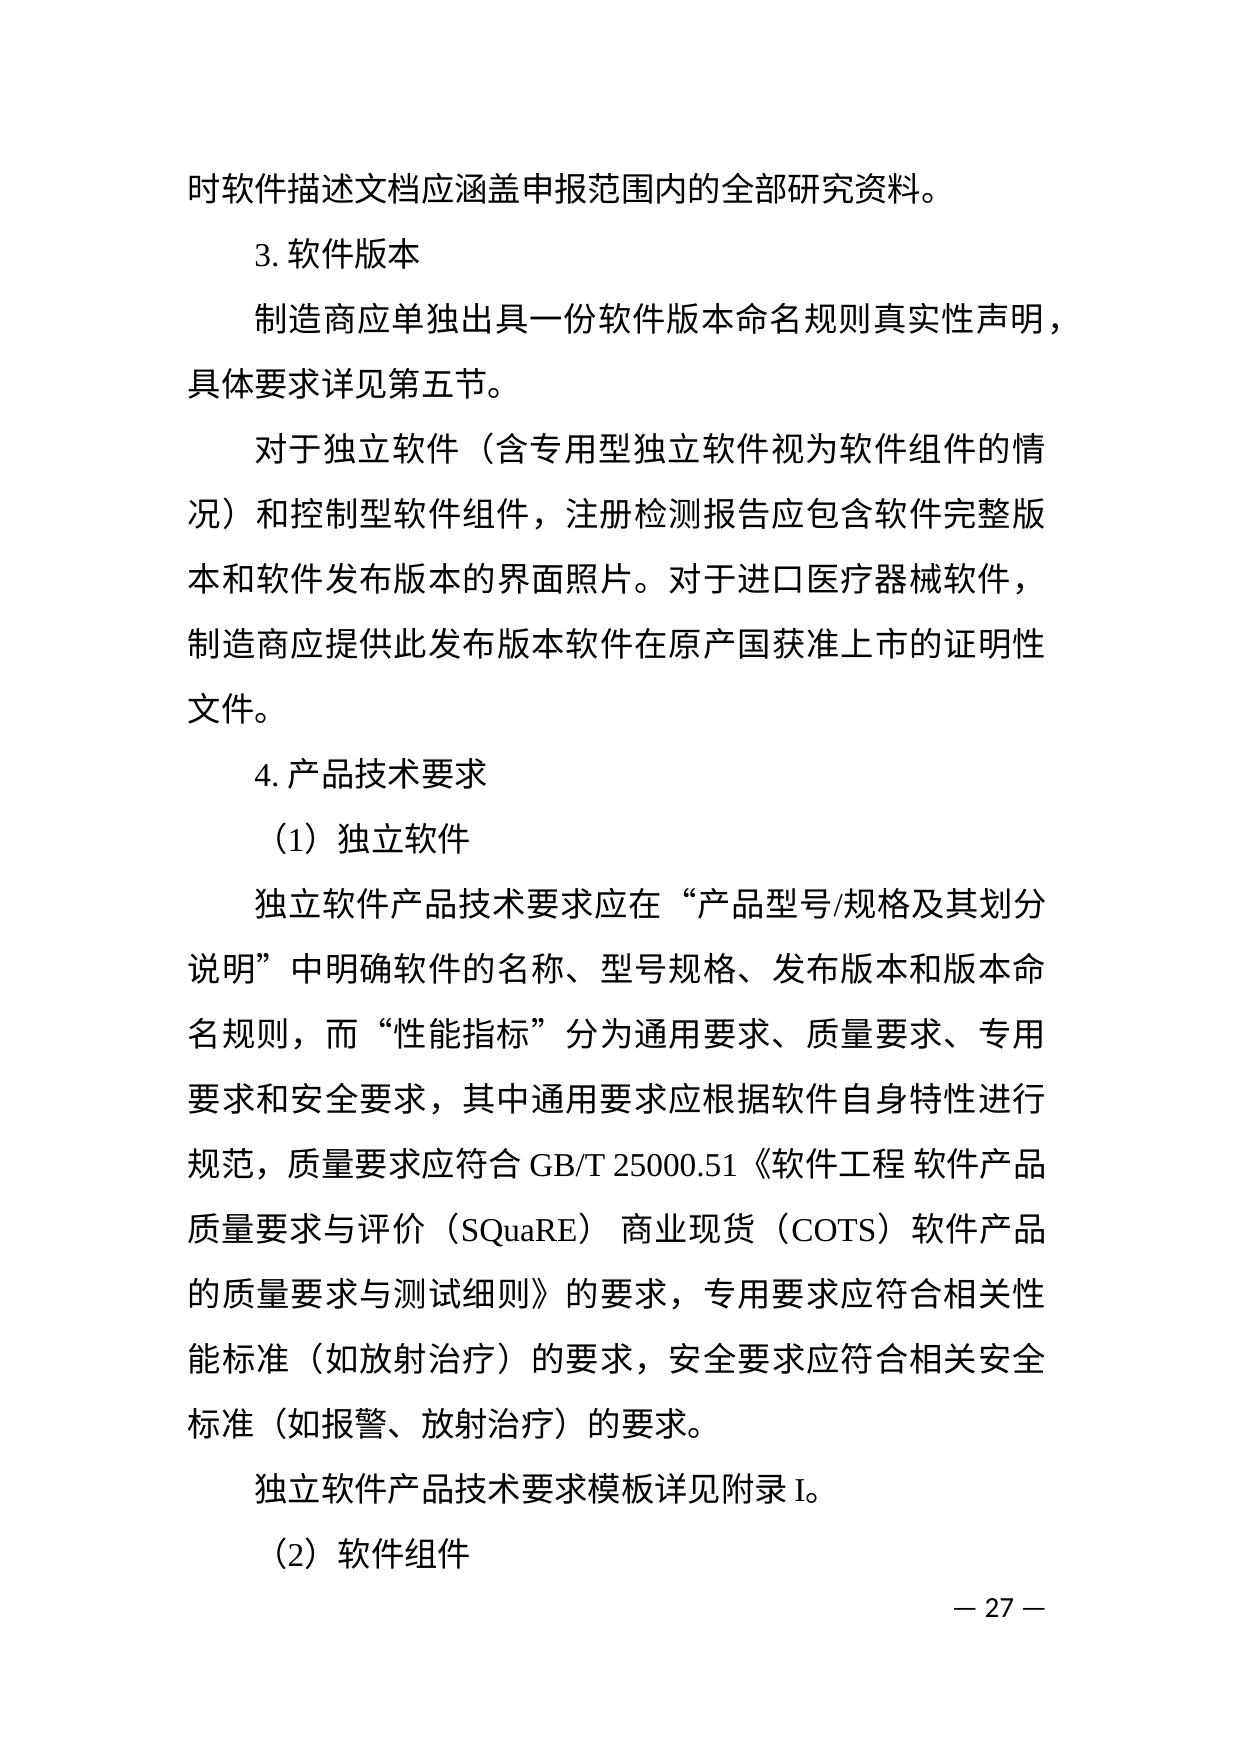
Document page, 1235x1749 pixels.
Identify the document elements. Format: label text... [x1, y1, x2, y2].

text 对于独立软件（含专用型独立软件视为软件组件的情况）和控制型软件组件，注册检测报告应包含软件完整版本和软件发布版本的界面照片。对于进口医疗器械软件，制造商应提供此发布版本软件在原产国获准上市的证明性文件。 [187, 414, 1047, 739]
text 独立软件产品技术要求应在“产品型号/规格及其划分说明”中明确软件的名称、型号规格、发布版本和版本命名规则，而“性能指标”分为通用要求、质量要求、专用要求和安全要求，其中通用要求应根据软件自身特性进行规范，质量要求应符合GB/T 25000.51《软件工程 软件产品质量要求与评价（SQuaRE） 商业现货（COTS）软件产品的质量要求与测试细则》的要求，专用要求应符合相关性能标准（如放射治疗）的要求，安全要求应符合相关安全标准（如报警、放射治疗）的要求。 [187, 869, 1047, 1454]
text （2）软件组件 [187, 1519, 1047, 1584]
text 制造商应单独出具一份软件版本命名规则真实性声明，具体要求详见第五节。 [187, 284, 1047, 414]
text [187, 154, 1047, 219]
text 3. 软件版本 [187, 219, 1047, 284]
text 独立软件产品技术要求模板详见附录I。 [187, 1454, 1047, 1519]
text 4. 产品技术要求 [187, 739, 1047, 804]
text （1）独立软件 [187, 804, 1047, 869]
